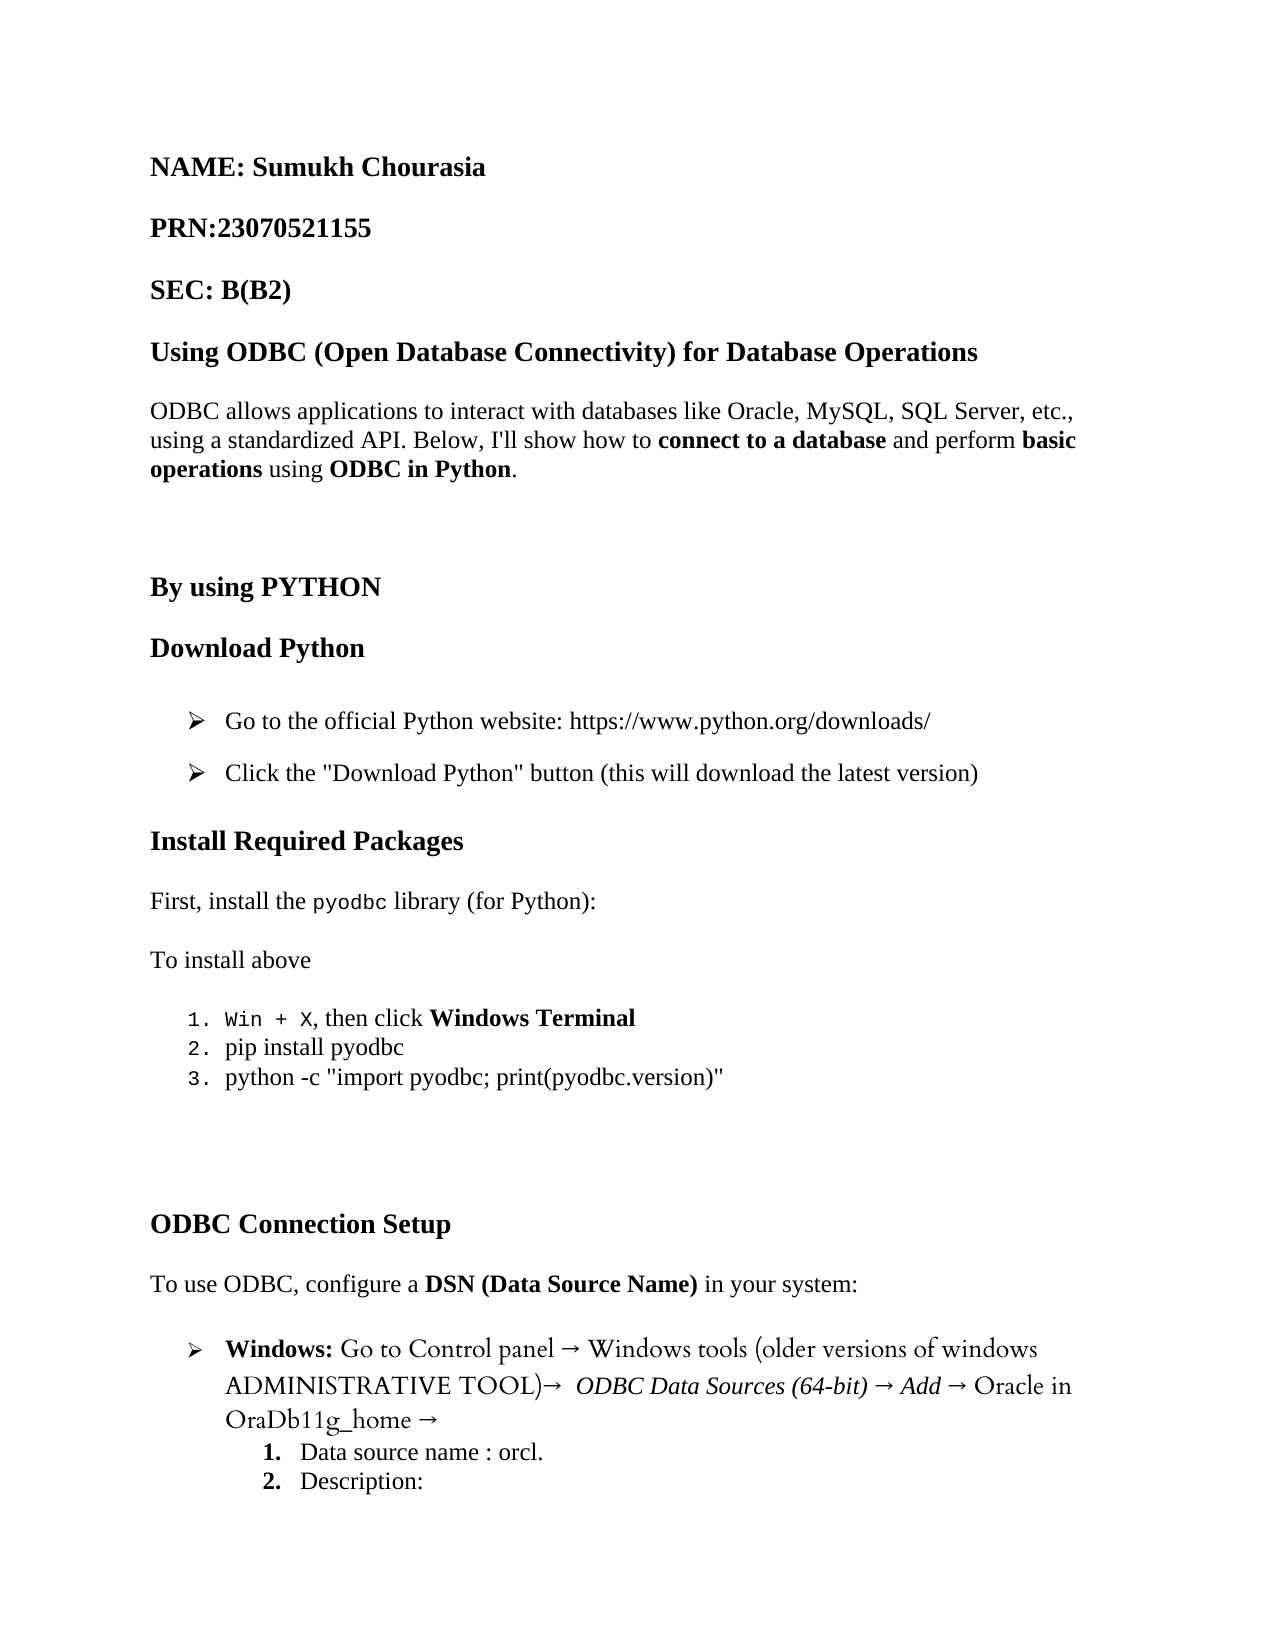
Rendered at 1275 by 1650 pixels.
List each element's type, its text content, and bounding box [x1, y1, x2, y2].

text PRN:23070521155 [150, 212, 1125, 244]
list Win + X, then click Windows Terminal [187, 1003, 1125, 1032]
text By using PYTHON [150, 569, 1125, 602]
text To use ODBC, configure a DSN (Data Source Name) in your system: [150, 1269, 1125, 1297]
list Windows: Go to Control panel → Windows tools (older versions of windows ADMINISTRATIVE TOOL)→ ODBC Data Sources (64-bit) → Add → Oracle in OraDb11g_home → [187, 1327, 1125, 1437]
text Using ODBC (Open Database Connectivity) for Database Operations [150, 335, 1125, 367]
text Install Required Packages [150, 824, 1125, 857]
text NAME: Sumukh Chourasia [150, 150, 1125, 182]
list python -c "import pyodbc; print(pyodbc.version)" [187, 1062, 1125, 1091]
list Description: [262, 1466, 1125, 1494]
text Download Python [150, 631, 1125, 663]
text First, install the pyodbc library (for Python): [150, 886, 1125, 916]
text SEC: B(B2) [150, 273, 1125, 306]
list Data source name : orcl. [262, 1437, 1125, 1466]
list Click the "Download Python" button (this will download the latest version) [187, 744, 1125, 795]
list Go to the official Python website: https://www.python.org/downloads/ [187, 693, 1125, 744]
text ODBC Connection Setup [150, 1207, 1125, 1239]
text To install above [150, 945, 1125, 973]
list pip install pyodbc [187, 1032, 1125, 1062]
text ODBC allows applications to interact with databases like Oracle, MySQL, SQL Server, etc., using a standardized API. Below, I'll show how to connect to a database and perform basic operations using ODBC in Python. [150, 396, 1125, 482]
